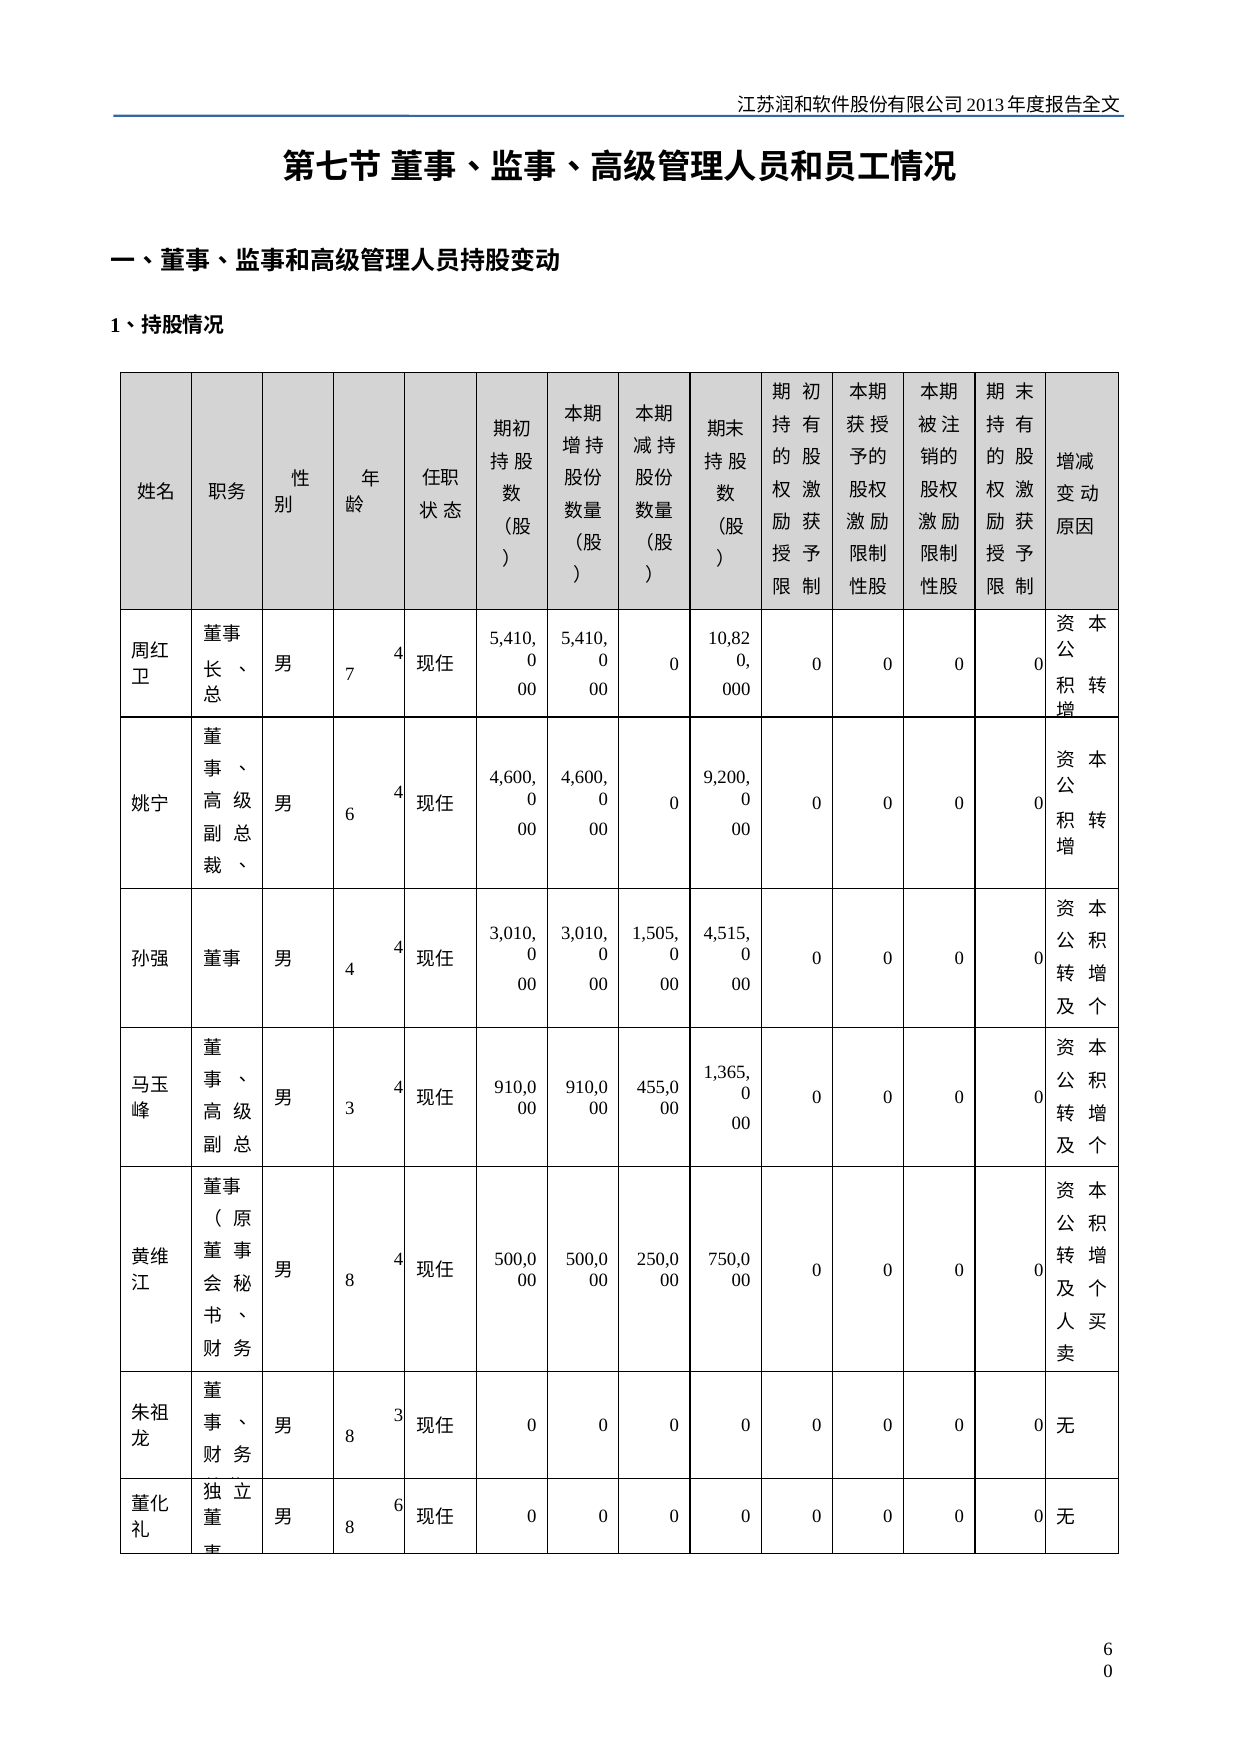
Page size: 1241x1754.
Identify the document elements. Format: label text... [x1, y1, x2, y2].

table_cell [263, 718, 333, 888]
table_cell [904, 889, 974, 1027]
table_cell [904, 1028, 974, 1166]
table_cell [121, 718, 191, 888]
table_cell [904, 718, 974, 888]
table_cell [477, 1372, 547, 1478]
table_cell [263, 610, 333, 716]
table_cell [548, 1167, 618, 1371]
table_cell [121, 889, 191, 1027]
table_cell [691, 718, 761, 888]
text 第七节 董事、监事、高级管理人员和员工情况 [110, 143, 1129, 188]
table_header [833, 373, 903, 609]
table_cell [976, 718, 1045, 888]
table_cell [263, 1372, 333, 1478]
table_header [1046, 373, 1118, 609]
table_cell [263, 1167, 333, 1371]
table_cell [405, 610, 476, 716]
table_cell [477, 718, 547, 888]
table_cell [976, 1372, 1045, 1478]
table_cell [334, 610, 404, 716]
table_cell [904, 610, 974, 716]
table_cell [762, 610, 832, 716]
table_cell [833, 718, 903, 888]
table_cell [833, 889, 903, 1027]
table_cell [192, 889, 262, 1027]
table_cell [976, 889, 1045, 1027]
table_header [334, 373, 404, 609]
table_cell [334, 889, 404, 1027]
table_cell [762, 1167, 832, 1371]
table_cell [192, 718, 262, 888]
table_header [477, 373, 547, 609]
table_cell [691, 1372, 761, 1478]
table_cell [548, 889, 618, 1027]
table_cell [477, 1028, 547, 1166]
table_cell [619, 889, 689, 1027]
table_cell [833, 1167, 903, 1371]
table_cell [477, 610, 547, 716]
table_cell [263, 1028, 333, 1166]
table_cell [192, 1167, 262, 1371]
text 一、董事、监事和高级管理人员持股变动 [110, 243, 1129, 277]
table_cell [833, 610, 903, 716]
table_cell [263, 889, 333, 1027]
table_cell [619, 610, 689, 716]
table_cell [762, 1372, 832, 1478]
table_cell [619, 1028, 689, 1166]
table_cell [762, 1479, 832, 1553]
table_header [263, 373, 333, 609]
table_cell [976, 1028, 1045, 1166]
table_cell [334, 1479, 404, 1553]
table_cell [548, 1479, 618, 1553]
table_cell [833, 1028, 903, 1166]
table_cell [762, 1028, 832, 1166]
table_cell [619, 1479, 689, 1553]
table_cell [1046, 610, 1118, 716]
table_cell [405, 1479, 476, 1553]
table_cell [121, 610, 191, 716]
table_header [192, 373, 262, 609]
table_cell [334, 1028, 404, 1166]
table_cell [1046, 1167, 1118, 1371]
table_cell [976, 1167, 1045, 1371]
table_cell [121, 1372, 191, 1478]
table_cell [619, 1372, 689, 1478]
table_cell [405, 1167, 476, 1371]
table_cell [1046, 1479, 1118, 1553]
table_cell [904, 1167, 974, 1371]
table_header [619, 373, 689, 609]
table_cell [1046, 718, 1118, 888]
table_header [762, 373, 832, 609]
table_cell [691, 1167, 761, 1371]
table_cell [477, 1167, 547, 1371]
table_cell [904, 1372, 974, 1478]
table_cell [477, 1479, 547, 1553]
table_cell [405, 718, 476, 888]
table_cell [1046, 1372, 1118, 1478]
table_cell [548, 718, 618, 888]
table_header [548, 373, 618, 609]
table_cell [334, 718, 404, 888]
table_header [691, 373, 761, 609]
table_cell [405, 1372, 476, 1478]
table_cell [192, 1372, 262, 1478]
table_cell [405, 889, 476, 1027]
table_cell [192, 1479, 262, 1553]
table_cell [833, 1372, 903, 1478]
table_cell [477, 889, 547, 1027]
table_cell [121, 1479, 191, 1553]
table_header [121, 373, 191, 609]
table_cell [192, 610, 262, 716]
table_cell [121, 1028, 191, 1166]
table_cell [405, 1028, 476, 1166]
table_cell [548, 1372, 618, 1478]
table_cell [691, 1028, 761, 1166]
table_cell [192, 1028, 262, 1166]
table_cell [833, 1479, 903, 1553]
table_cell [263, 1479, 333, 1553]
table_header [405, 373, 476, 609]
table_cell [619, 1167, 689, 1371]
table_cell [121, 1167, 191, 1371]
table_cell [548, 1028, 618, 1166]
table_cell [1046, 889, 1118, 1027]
text 1、持股情况 [110, 310, 1129, 338]
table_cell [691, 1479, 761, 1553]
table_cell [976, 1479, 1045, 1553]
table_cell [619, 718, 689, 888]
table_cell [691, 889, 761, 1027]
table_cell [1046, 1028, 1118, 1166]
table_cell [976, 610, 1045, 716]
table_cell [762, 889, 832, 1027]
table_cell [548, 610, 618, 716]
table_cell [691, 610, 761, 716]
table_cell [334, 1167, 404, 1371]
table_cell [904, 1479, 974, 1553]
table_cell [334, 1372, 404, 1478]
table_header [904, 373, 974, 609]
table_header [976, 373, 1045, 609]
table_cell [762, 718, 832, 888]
